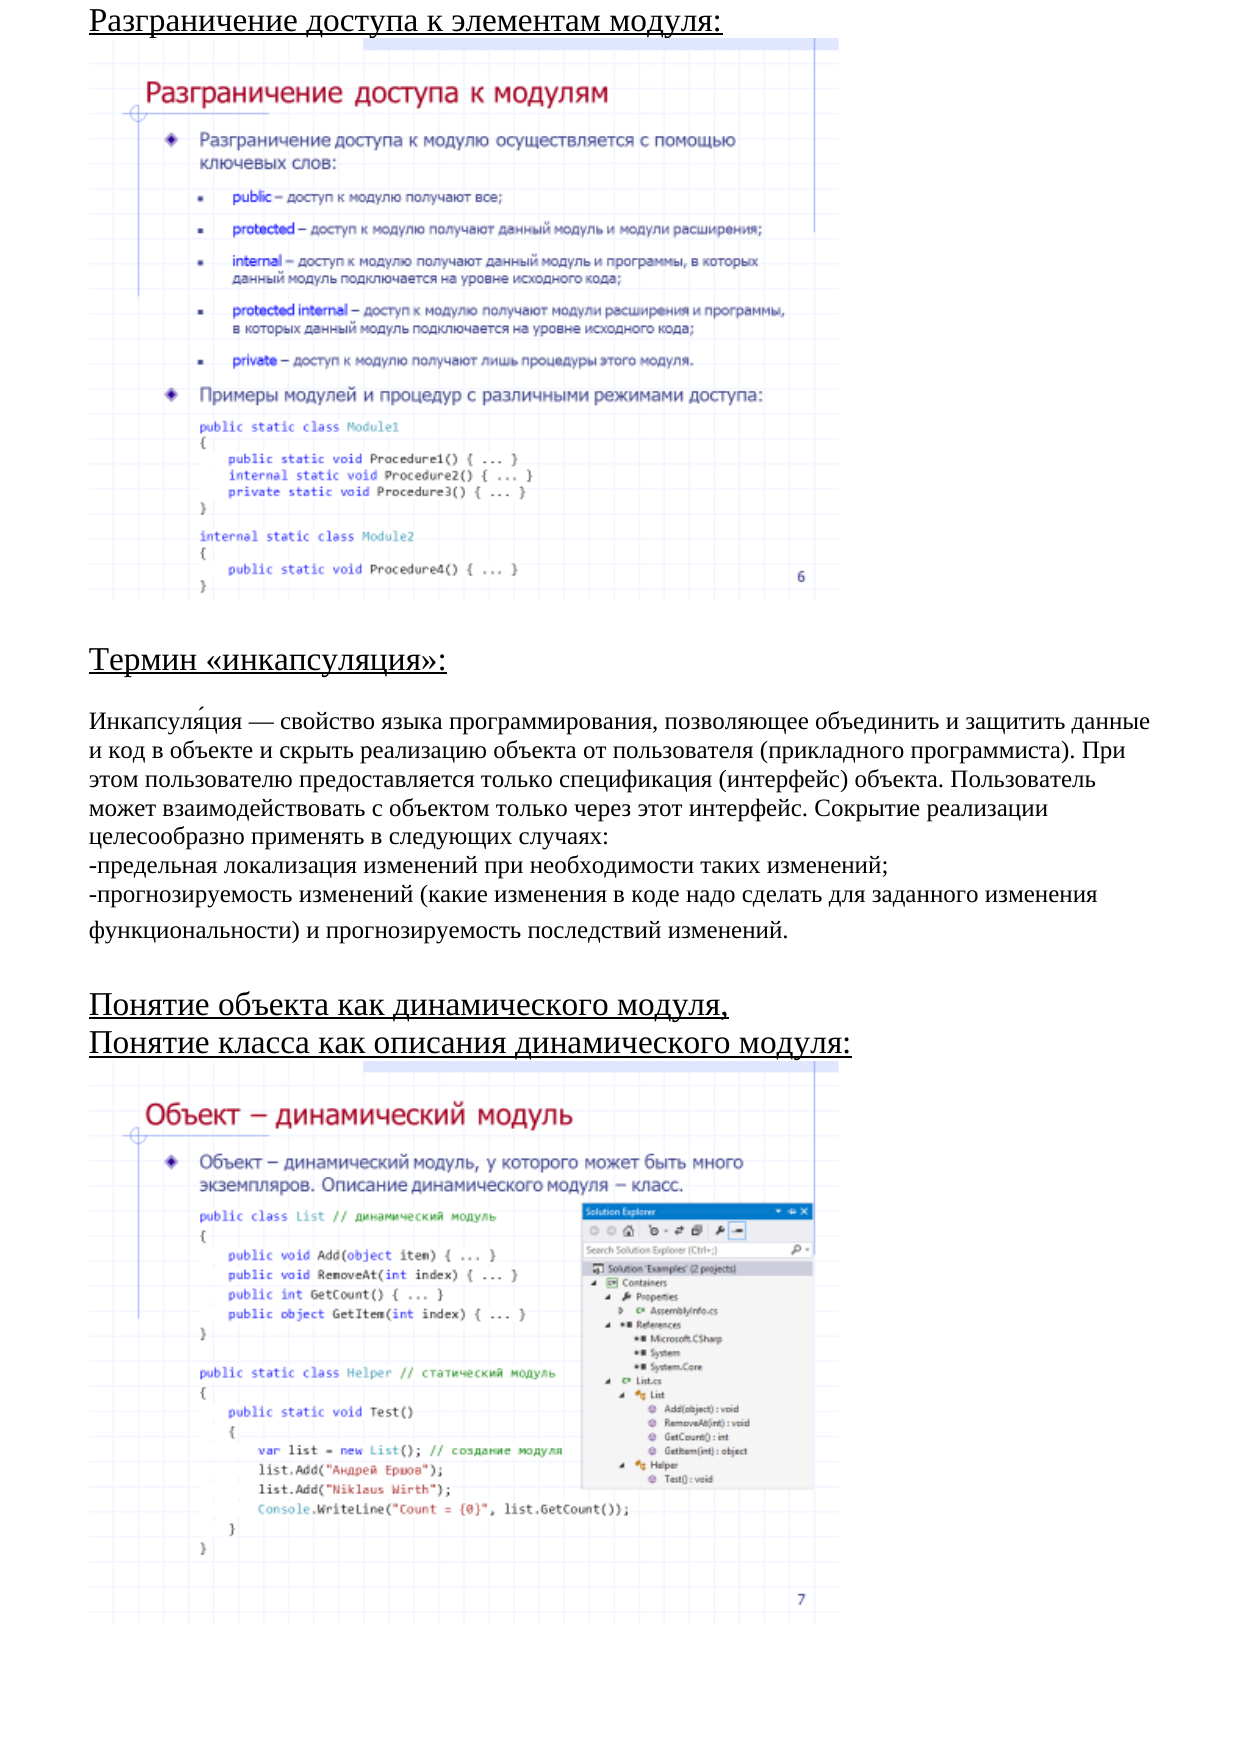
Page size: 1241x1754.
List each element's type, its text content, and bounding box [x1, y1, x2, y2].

text Понятие объекта как динамического модуля, [88, 984, 1240, 1023]
text Термин «инкапсуляция»: [88, 639, 1152, 678]
text Понятие класса как описания динамического модуля: [88, 1023, 1240, 1061]
picture [88, 38, 839, 601]
text Инкапсуля́ция — свойство языка программирования, позволяющее объединить и защитить данные и код в объектe и скрыть реализацию объекта от пользователя (прикладного программиста). При этом пользователю предоставляется только спецификация (интерфейс) объекта. Пользователь может взаимодействовать с объектом только через этот интерфейс. Сокрытие реализации целесообразно применять в следующих случаях: [88, 706, 1152, 850]
text -предельная локализация изменений при необходимости таких изменений; [88, 850, 1152, 879]
text Разграничение доступа к элементам модуля: [88, 0, 1240, 38]
picture [88, 1061, 839, 1624]
text -прогнозируемость изменений (какие изменения в коде надо сделать для заданного изменения функциональности) и прогнозируемость последствий изменений. [88, 879, 1240, 946]
